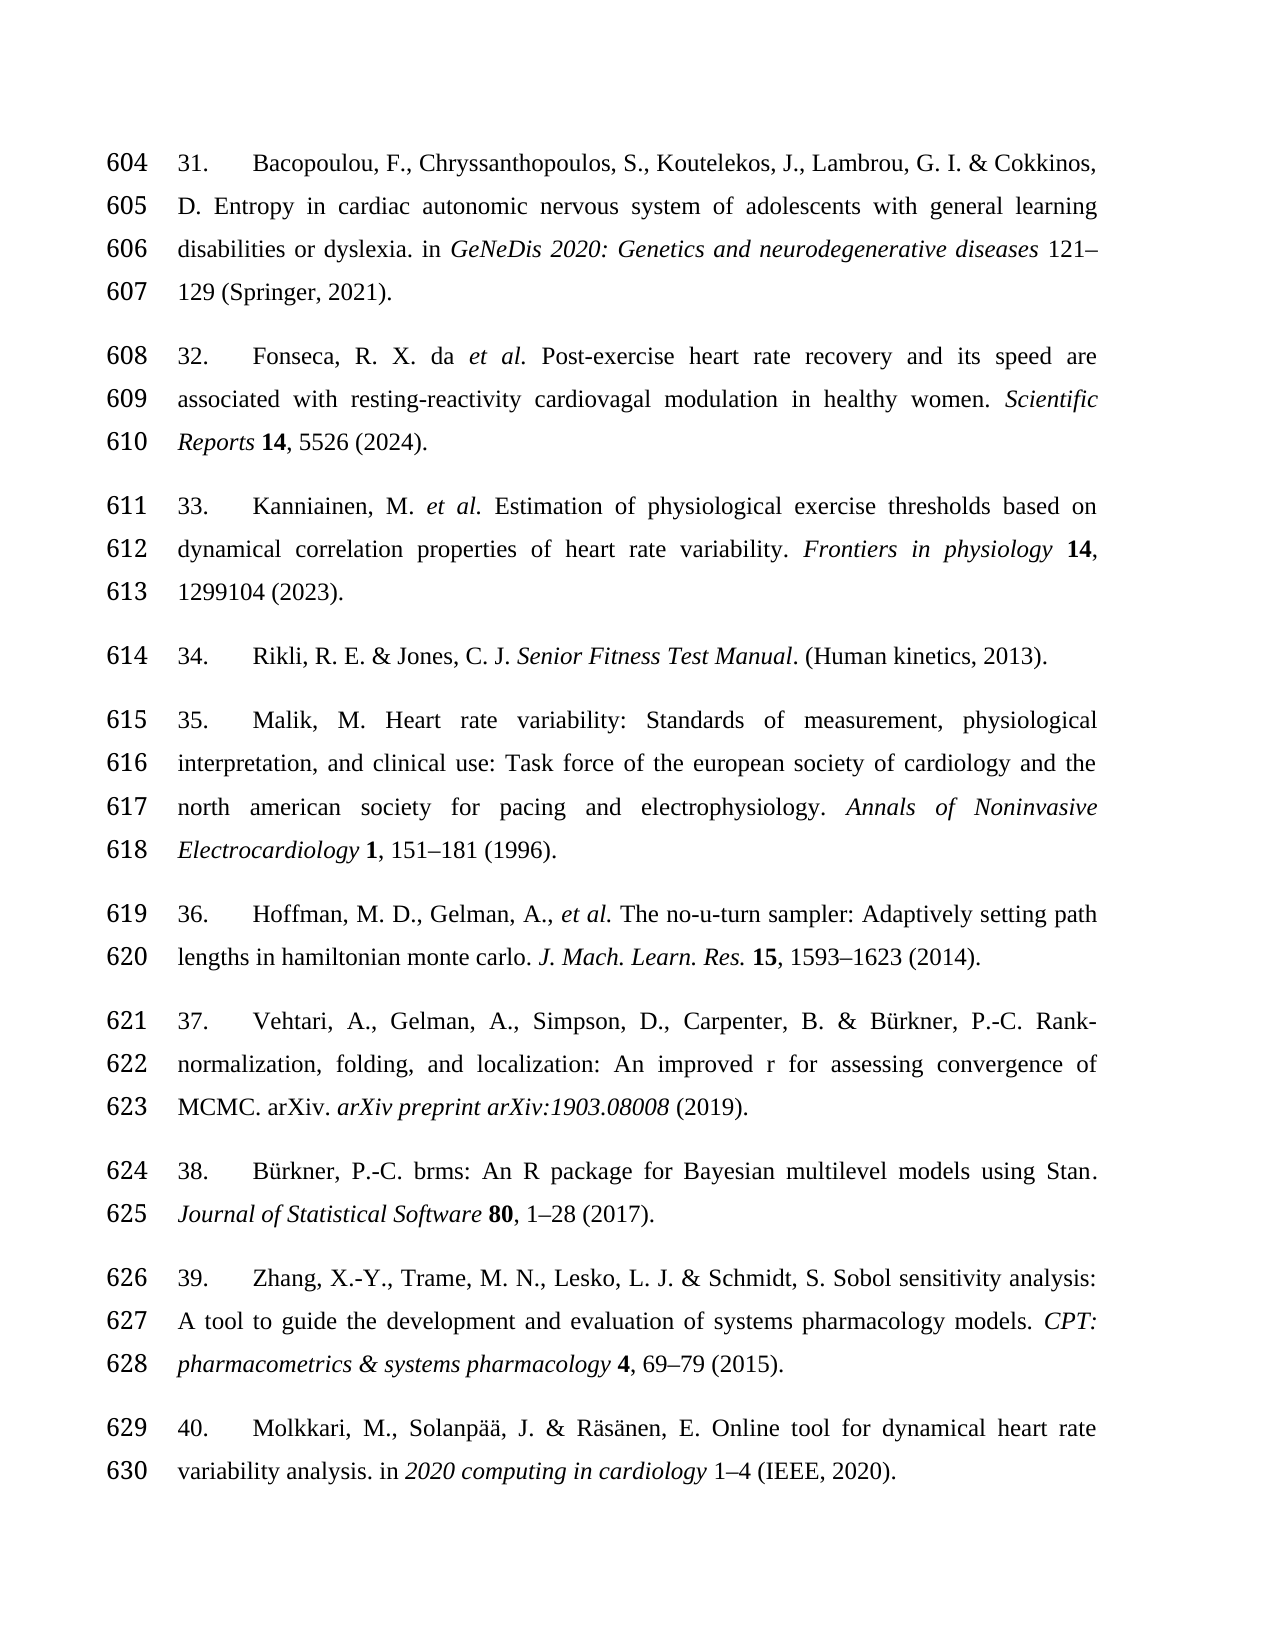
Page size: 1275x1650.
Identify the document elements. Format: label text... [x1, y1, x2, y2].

text 39. Zhang, X.-Y., Trame, M. N., Lesko, L. J. & Schmidt, S. Sobol sensitivity analysis: A tool to guide the development and evaluation of systems pharmacology models. CPT: pharmacometrics & systems pharmacology 4, 69–79 (2015). [177, 1263, 1098, 1378]
text 31. Bacopoulou, F., Chryssanthopoulos, S., Koutelekos, J., Lambrou, G. I. & Cokkinos, D. Entropy in cardiac autonomic nervous system of adolescents with general learning disabilities or dyslexia. in GeNeDis 2020: Genetics and neurodegenerative diseases 121–129 (Springer, 2021). [177, 148, 1098, 306]
text 37. Vehtari, A., Gelman, A., Simpson, D., Carpenter, B. & Bürkner, P.-C. Rank-normalization, folding, and localization: An improved r for assessing convergence of MCMC. arXiv. arXiv preprint arXiv:1903.08008 (2019). [177, 1006, 1098, 1121]
text 36. Hoffman, M. D., Gelman, A., et al. The no-u-turn sampler: Adaptively setting path lengths in hamiltonian monte carlo. J. Mach. Learn. Res. 15, 1593–1623 (2014). [177, 899, 1098, 971]
text 34. Rikli, R. E. & Jones, C. J. Senior Fitness Test Manual. (Human kinetics, 2013). [177, 641, 1098, 670]
text 40. Molkkari, M., Solanpää, J. & Räsänen, E. Online tool for dynamical heart rate variability analysis. in 2020 computing in cardiology 1–4 (IEEE, 2020). [177, 1413, 1098, 1485]
text 35. Malik, M. Heart rate variability: Standards of measurement, physiological interpretation, and clinical use: Task force of the european society of cardiology and the north american society for pacing and electrophysiology. Annals of Noninvasive Electrocardiology 1, 151–181 (1996). [177, 705, 1098, 863]
text 32. Fonseca, R. X. da et al. Post-exercise heart rate recovery and its speed are associated with resting-reactivity cardiovagal modulation in healthy women. Scientific Reports 14, 5526 (2024). [177, 341, 1098, 456]
text 38. Bürkner, P.-C. brms: An R package for Bayesian multilevel models using Stan. Journal of Statistical Software 80, 1–28 (2017). [177, 1156, 1098, 1228]
text 33. Kanniainen, M. et al. Estimation of physiological exercise thresholds based on dynamical correlation properties of heart rate variability. Frontiers in physiology 14, 1299104 (2023). [177, 491, 1098, 606]
